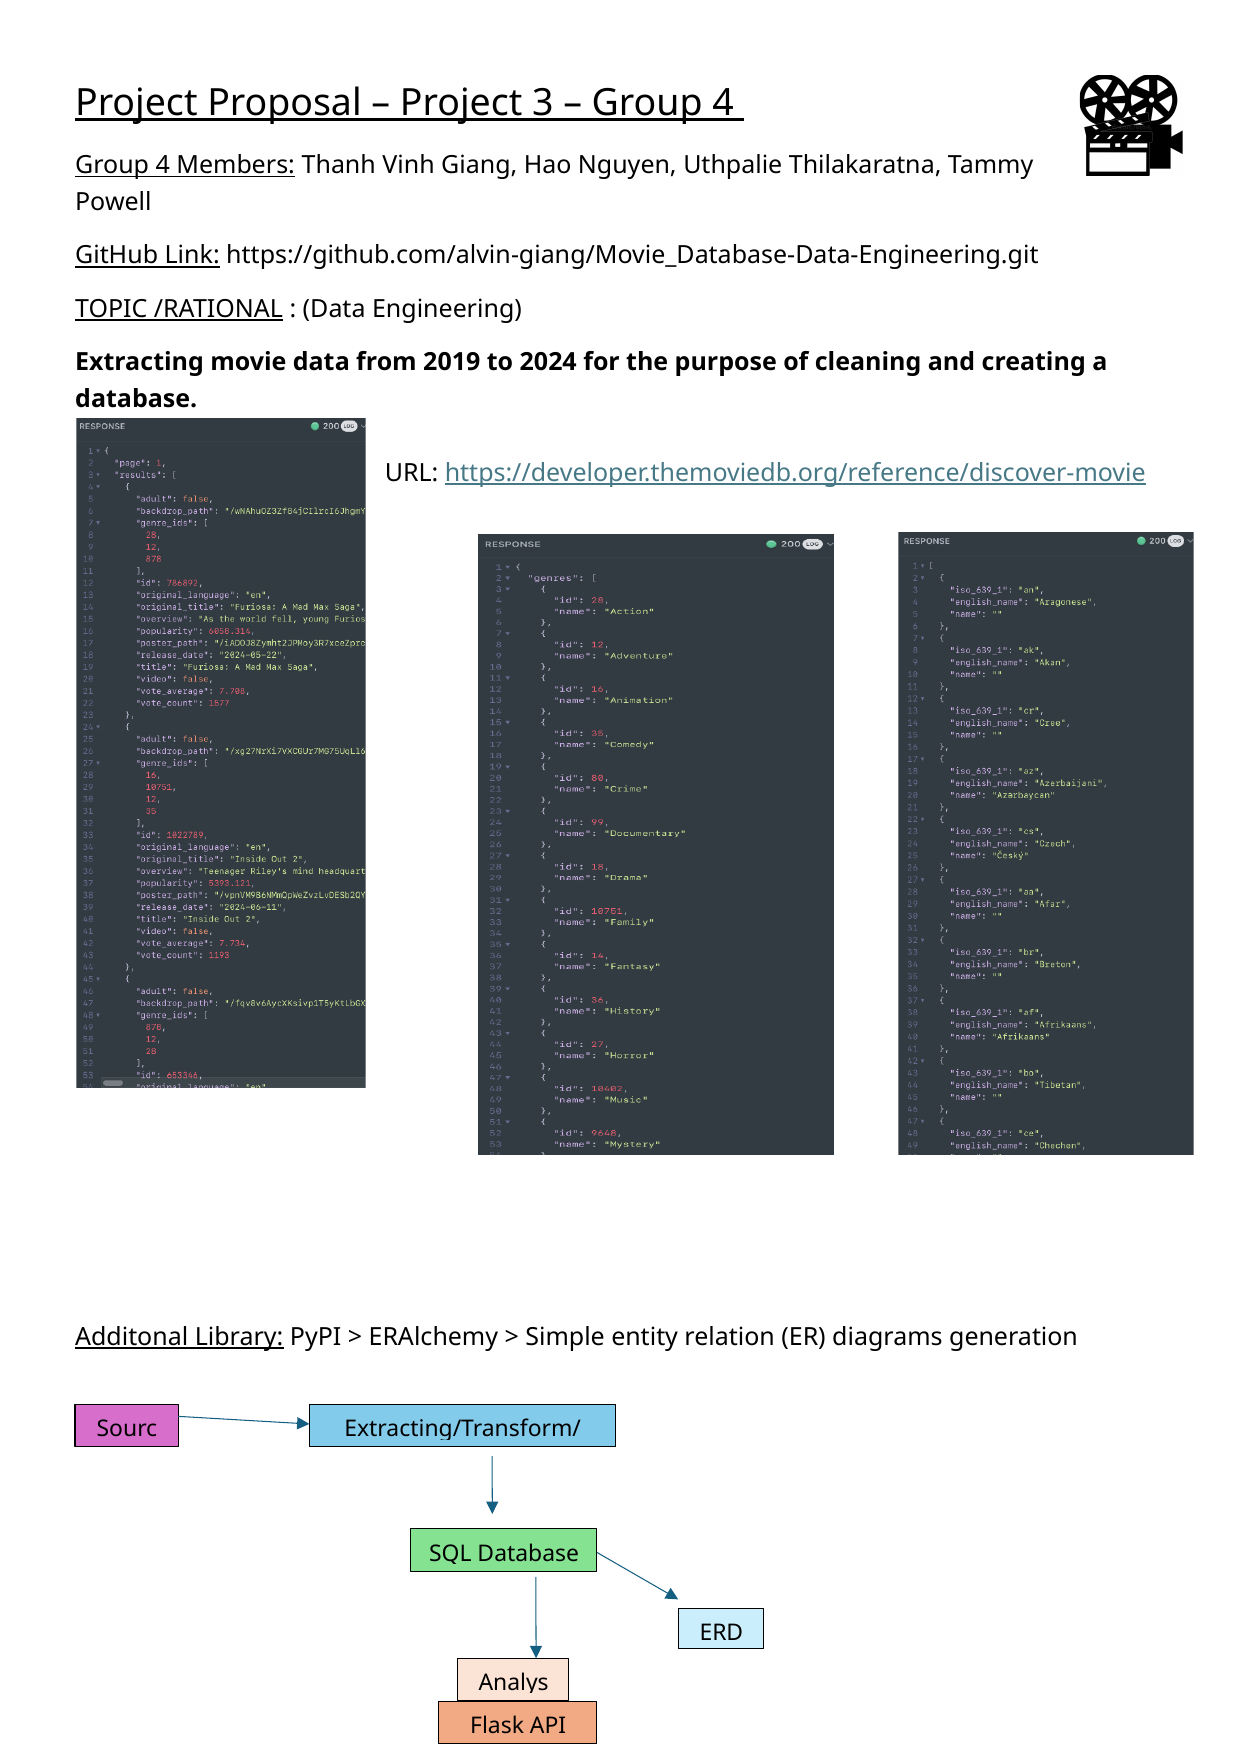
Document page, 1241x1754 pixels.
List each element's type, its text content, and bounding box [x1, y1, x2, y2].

text TOPIC /RATIONAL : (Data Engineering) [75, 290, 1165, 324]
picture [75, 418, 365, 1084]
picture [478, 534, 834, 1155]
text Additonal Library: PyPI > ERAlchemy > Simple entity relation (ER) diagrams generation [75, 1318, 1165, 1352]
picture [898, 532, 1194, 1155]
text GitHub Link: https://github.com/alvin-giang/Movie_Database-Data-Engineering.git [75, 237, 1165, 271]
text Group 4 Members: Thanh Vinh Giang, Hao Nguyen, Uthpalie Thilakaratna, Tammy Powell [75, 147, 1165, 218]
text URL: https://developer.themoviedb.org/reference/discover-movie [365, 454, 1165, 488]
text Extracting movie data from 2019 to 2024 for the purpose of cleaning and creating a database. [75, 344, 1165, 415]
text Project Proposal – Project 3 – Group 4 [75, 75, 1079, 126]
picture [1079, 75, 1183, 176]
